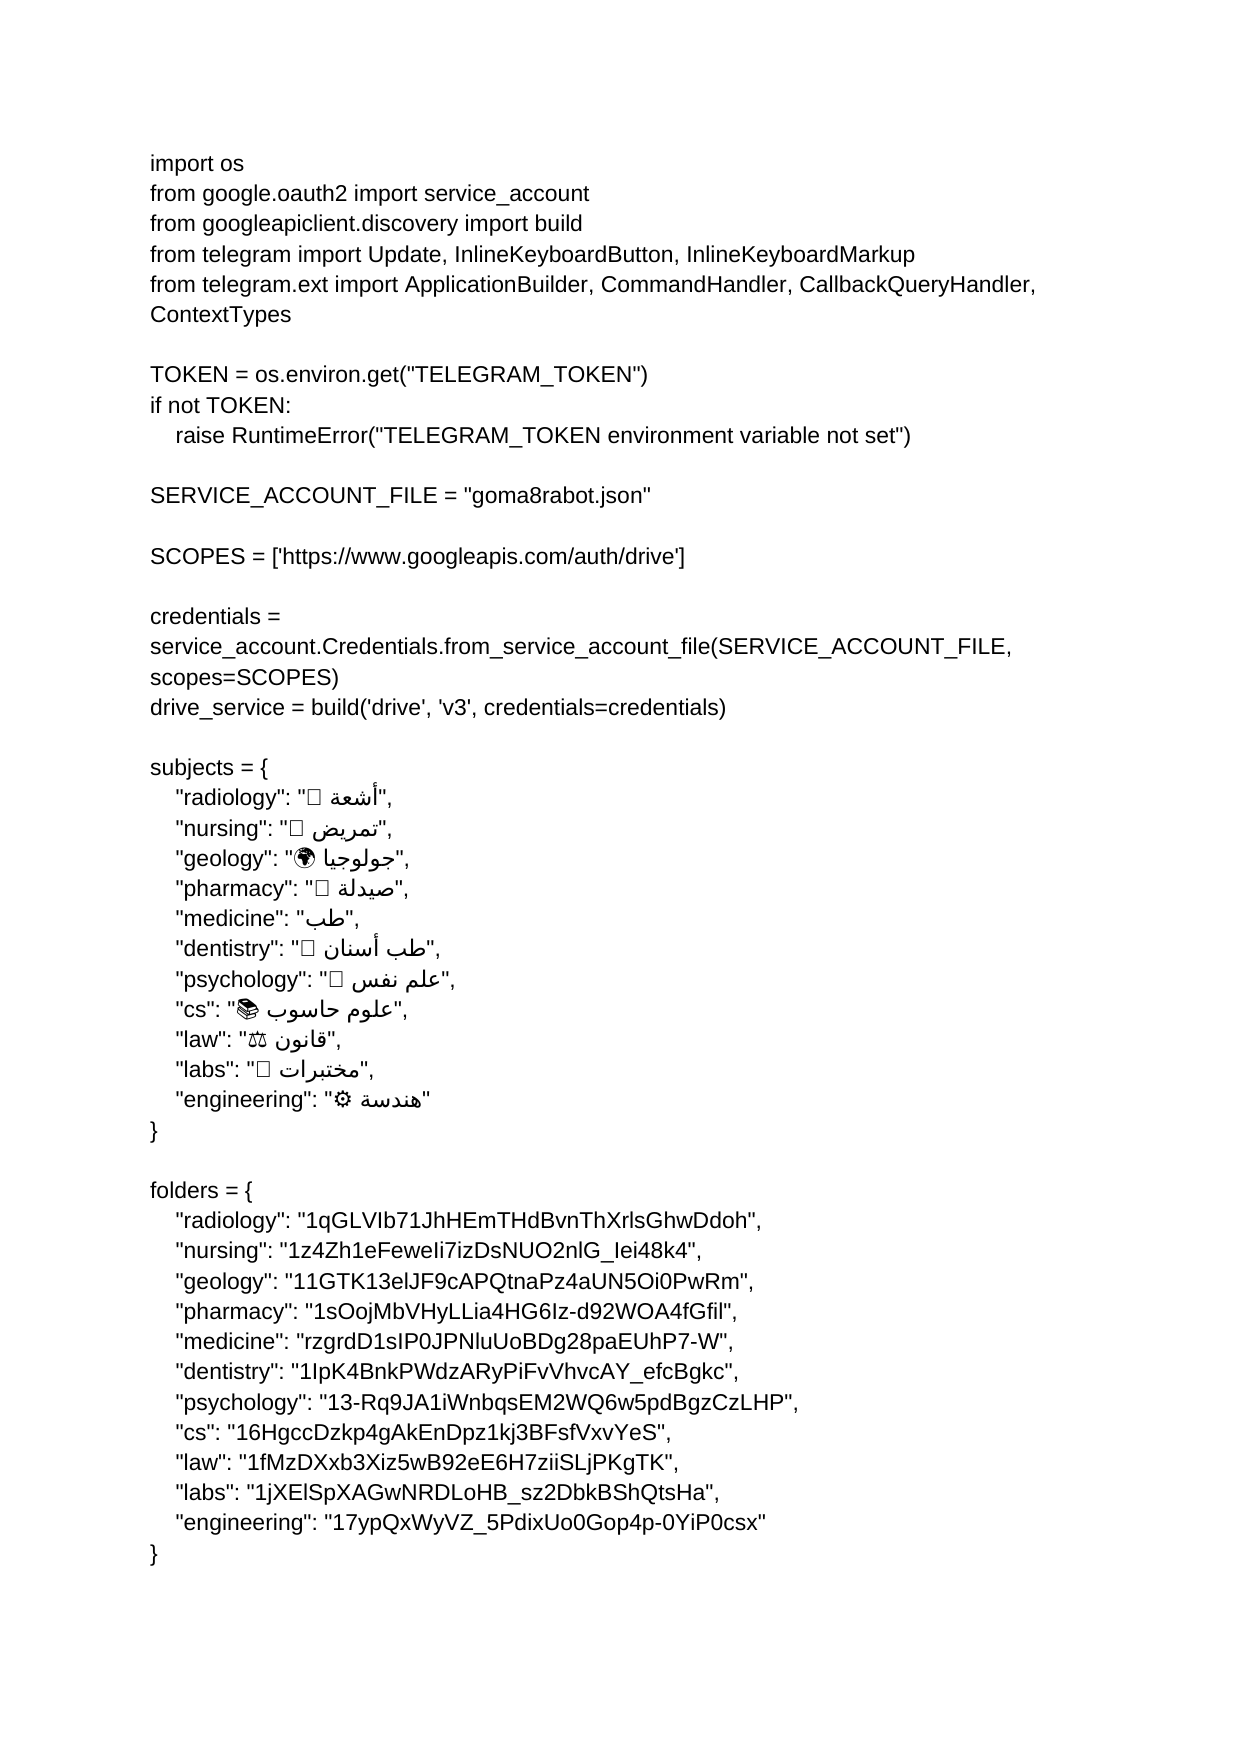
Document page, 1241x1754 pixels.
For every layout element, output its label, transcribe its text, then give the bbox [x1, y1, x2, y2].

text "nursing": "🏥 تمريض", [150, 814, 1090, 841]
text "geology": "11GTK13elJF9cAPQtnaPz4aUN5Oi0PwRm", [150, 1268, 1090, 1294]
text "psychology": "🧠 علم نفس", [150, 966, 1090, 992]
text "nursing": "1z4Zh1eFeweIi7izDsNUO2nlG_Iei48k4", [150, 1237, 1090, 1264]
text import os [150, 150, 1090, 176]
text } [150, 1117, 1090, 1143]
text "radiology": "📸 أشعة", [150, 784, 1090, 811]
text TOKEN = os.environ.get("TELEGRAM_TOKEN") [150, 361, 1090, 388]
text "cs": "📚 علوم حاسوب", [150, 996, 1090, 1022]
text "engineering": "17ypQxWyVZ_5PdixUo0Gop4p-0YiP0csx" [150, 1509, 1090, 1536]
text "law": "1fMzDXxb3Xiz5wB92eE6H7ziiSLjPKgTK", [150, 1449, 1090, 1475]
text "psychology": "13-Rq9JA1iWnbqsEM2WQ6w5pdBgzCzLHP", [150, 1388, 1090, 1415]
text "dentistry": "1IpK4BnkPWdzARyPiFvVhvcAY_efcBgkc", [150, 1358, 1090, 1385]
text "engineering": "⚙️ هندسة" [150, 1086, 1090, 1113]
text "medicine": "rzgrdD1sIP0JPNluUoBDg28paEUhP7-W", [150, 1328, 1090, 1354]
text } [150, 1539, 1090, 1566]
text from google.oauth2 import service_account [150, 180, 1090, 207]
text "law": "⚖️ قانون", [150, 1026, 1090, 1052]
text "radiology": "1qGLVIb71JhHEmTHdBvnThXrlsGhwDdoh", [150, 1207, 1090, 1234]
text "pharmacy": "💊 صيدلة", [150, 875, 1090, 901]
text SCOPES = ['https://www.googleapis.com/auth/drive'] [150, 543, 1090, 569]
text "pharmacy": "1sOojMbVHyLLia4HG6Iz-d92WOA4fGfil", [150, 1298, 1090, 1324]
text if not TOKEN: [150, 392, 1090, 418]
text subjects = { [150, 754, 1090, 781]
text raise RuntimeError("TELEGRAM_TOKEN environment variable not set") [150, 422, 1090, 448]
text SERVICE_ACCOUNT_FILE = "goma8rabot.json" [150, 482, 1090, 509]
text folders = { [150, 1177, 1090, 1203]
text drive_service = build('drive', 'v3', credentials=credentials) [150, 694, 1090, 720]
text "cs": "16HgccDzkp4gAkEnDpz1kj3BFsfVxvYeS", [150, 1419, 1090, 1445]
text from telegram import Update, InlineKeyboardButton, InlineKeyboardMarkup [150, 241, 1090, 267]
text from googleapiclient.discovery import build [150, 210, 1090, 237]
text "labs": "1jXElSpXAGwNRDLoHB_sz2DbkBShQtsHa", [150, 1479, 1090, 1506]
text "medicine": "طب", [150, 905, 1090, 932]
text credentials = service_account.Credentials.from_service_account_file(SERVICE_ACCOUNT_FILE, scopes=SCOPES) [150, 603, 1090, 690]
text "labs": "🔬 مختبرات", [150, 1056, 1090, 1083]
text "dentistry": "🦷 طب أسنان", [150, 935, 1090, 962]
text "geology": "🌍 جولوجيا", [150, 845, 1090, 871]
text from telegram.ext import ApplicationBuilder, CommandHandler, CallbackQueryHandler, ContextTypes [150, 271, 1090, 327]
